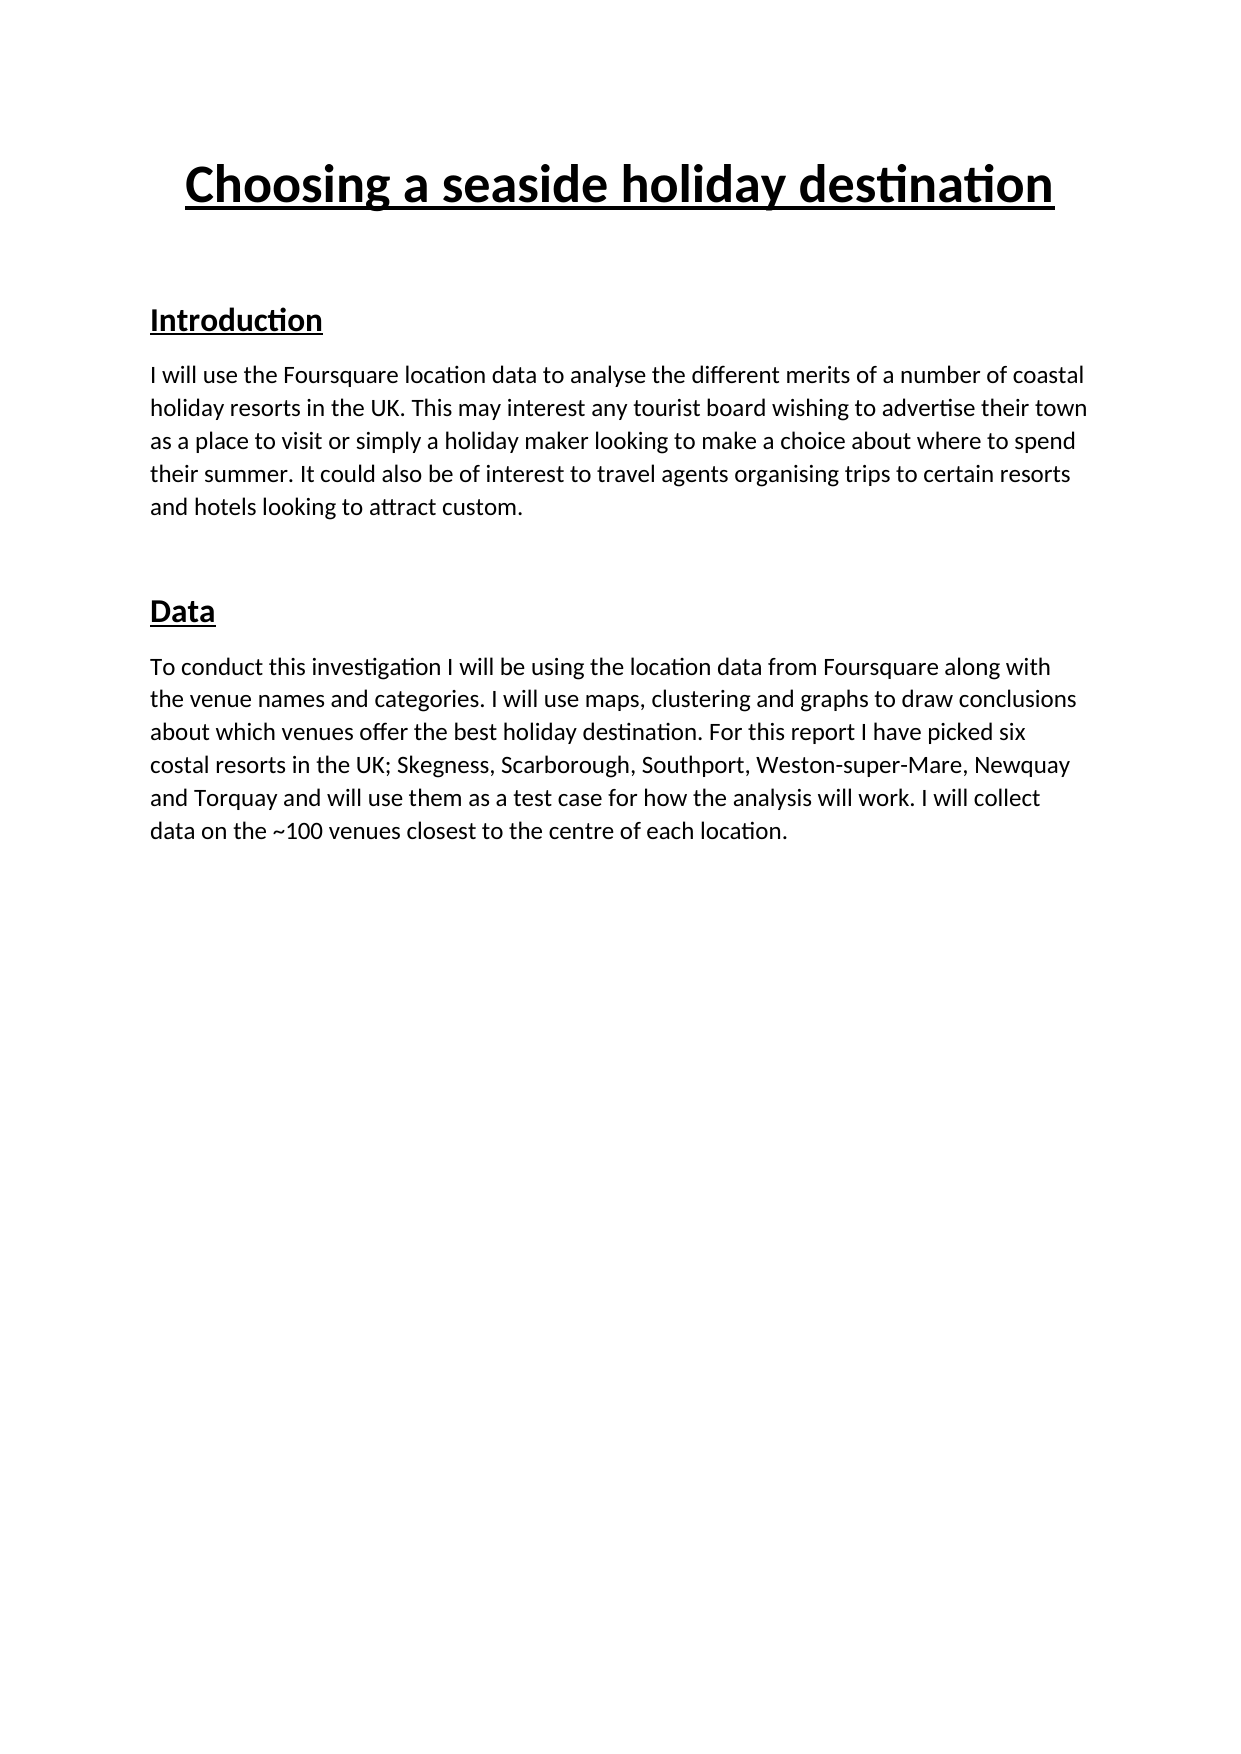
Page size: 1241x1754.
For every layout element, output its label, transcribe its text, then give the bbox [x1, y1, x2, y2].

text I will use the Foursquare location data to analyse the different merits of a number of coastal holiday resorts in the UK. This may interest any tourist board wishing to advertise their town as a place to visit or simply a holiday maker looking to make a choice about where to spend their summer. It could also be of interest to travel agents organising trips to certain resorts and hotels looking to attract custom. [150, 359, 1090, 521]
text Choosing a seaside holiday destination [150, 150, 1090, 216]
text To conduct this investigation I will be using the location data from Foursquare along with the venue names and categories. I will use maps, clustering and graphs to draw conclusions about which venues offer the best holiday destination. For this report I have picked six costal resorts in the UK; Skegness, Scarborough, Southport, Weston-super-Mare, Newquay and Torquay and will use them as a test case for how the analysis will work. I will collect data on the ~100 venues closest to the centre of each location. [150, 651, 1090, 846]
text Data [150, 590, 1090, 631]
text Introduction [150, 299, 1090, 339]
